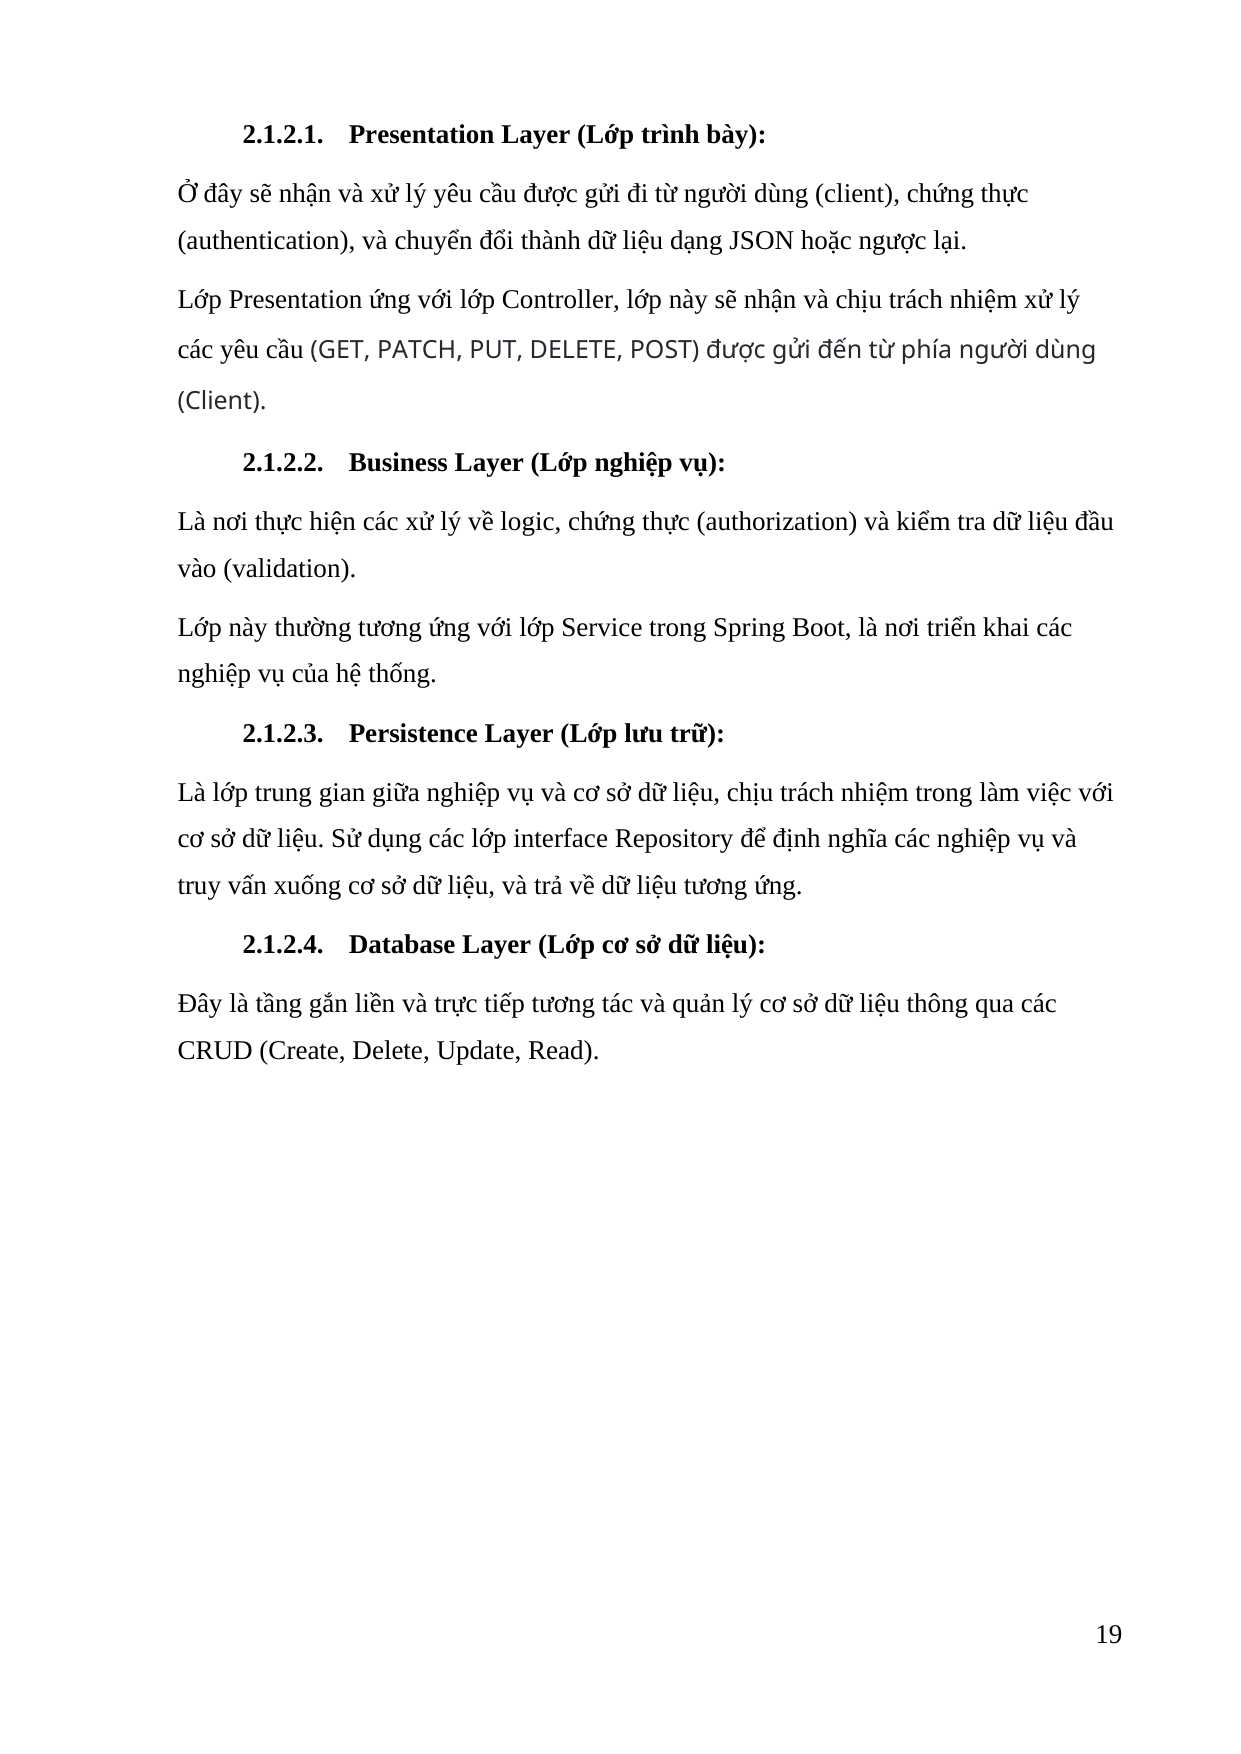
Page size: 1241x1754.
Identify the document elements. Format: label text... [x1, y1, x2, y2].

text Là nơi thực hiện các xử lý về logic, chứng thực (authorization) và kiểm tra dữ liệu đầu vào (validation). [177, 505, 1122, 583]
text Là lớp trung gian giữa nghiệp vụ và cơ sở dữ liệu, chịu trách nhiệm trong làm việc với cơ sở dữ liệu. Sử dụng các lớp interface Repository để định nghĩa các nghiệp vụ và truy vấn xuống cơ sở dữ liệu, và trả về dữ liệu tương ứng. [177, 776, 1122, 900]
text Đây là tầng gắn liền và trực tiếp tương tác và quản lý cơ sở dữ liệu thông qua các CRUD (Create, Delete, Update, Read). [177, 987, 1122, 1065]
subtitle Database Layer (Lớp cơ sở dữ liệu): [242, 928, 1122, 959]
subtitle Presentation Layer (Lớp trình bày): [242, 118, 1122, 149]
text Ở đây sẽ nhận và xử lý yêu cầu được gửi đi từ người dùng (client), chứng thực (authentication), và chuyển đổi thành dữ liệu dạng JSON hoặc ngược lại. [177, 177, 1122, 255]
subtitle Persistence Layer (Lớp lưu trữ): [242, 717, 1122, 748]
text Lớp này thường tương ứng với lớp Service trong Spring Boot, là nơi triển khai các nghiệp vụ của hệ thống. [177, 611, 1122, 689]
subtitle Business Layer (Lớp nghiệp vụ): [242, 446, 1122, 477]
text Lớp Presentation ứng với lớp Controller, lớp này sẽ nhận và chịu trách nhiệm xử lý các yêu cầu (GET, PATCH, PUT, DELETE, POST) được gửi đến từ phía người dùng (Client). [177, 283, 1122, 416]
